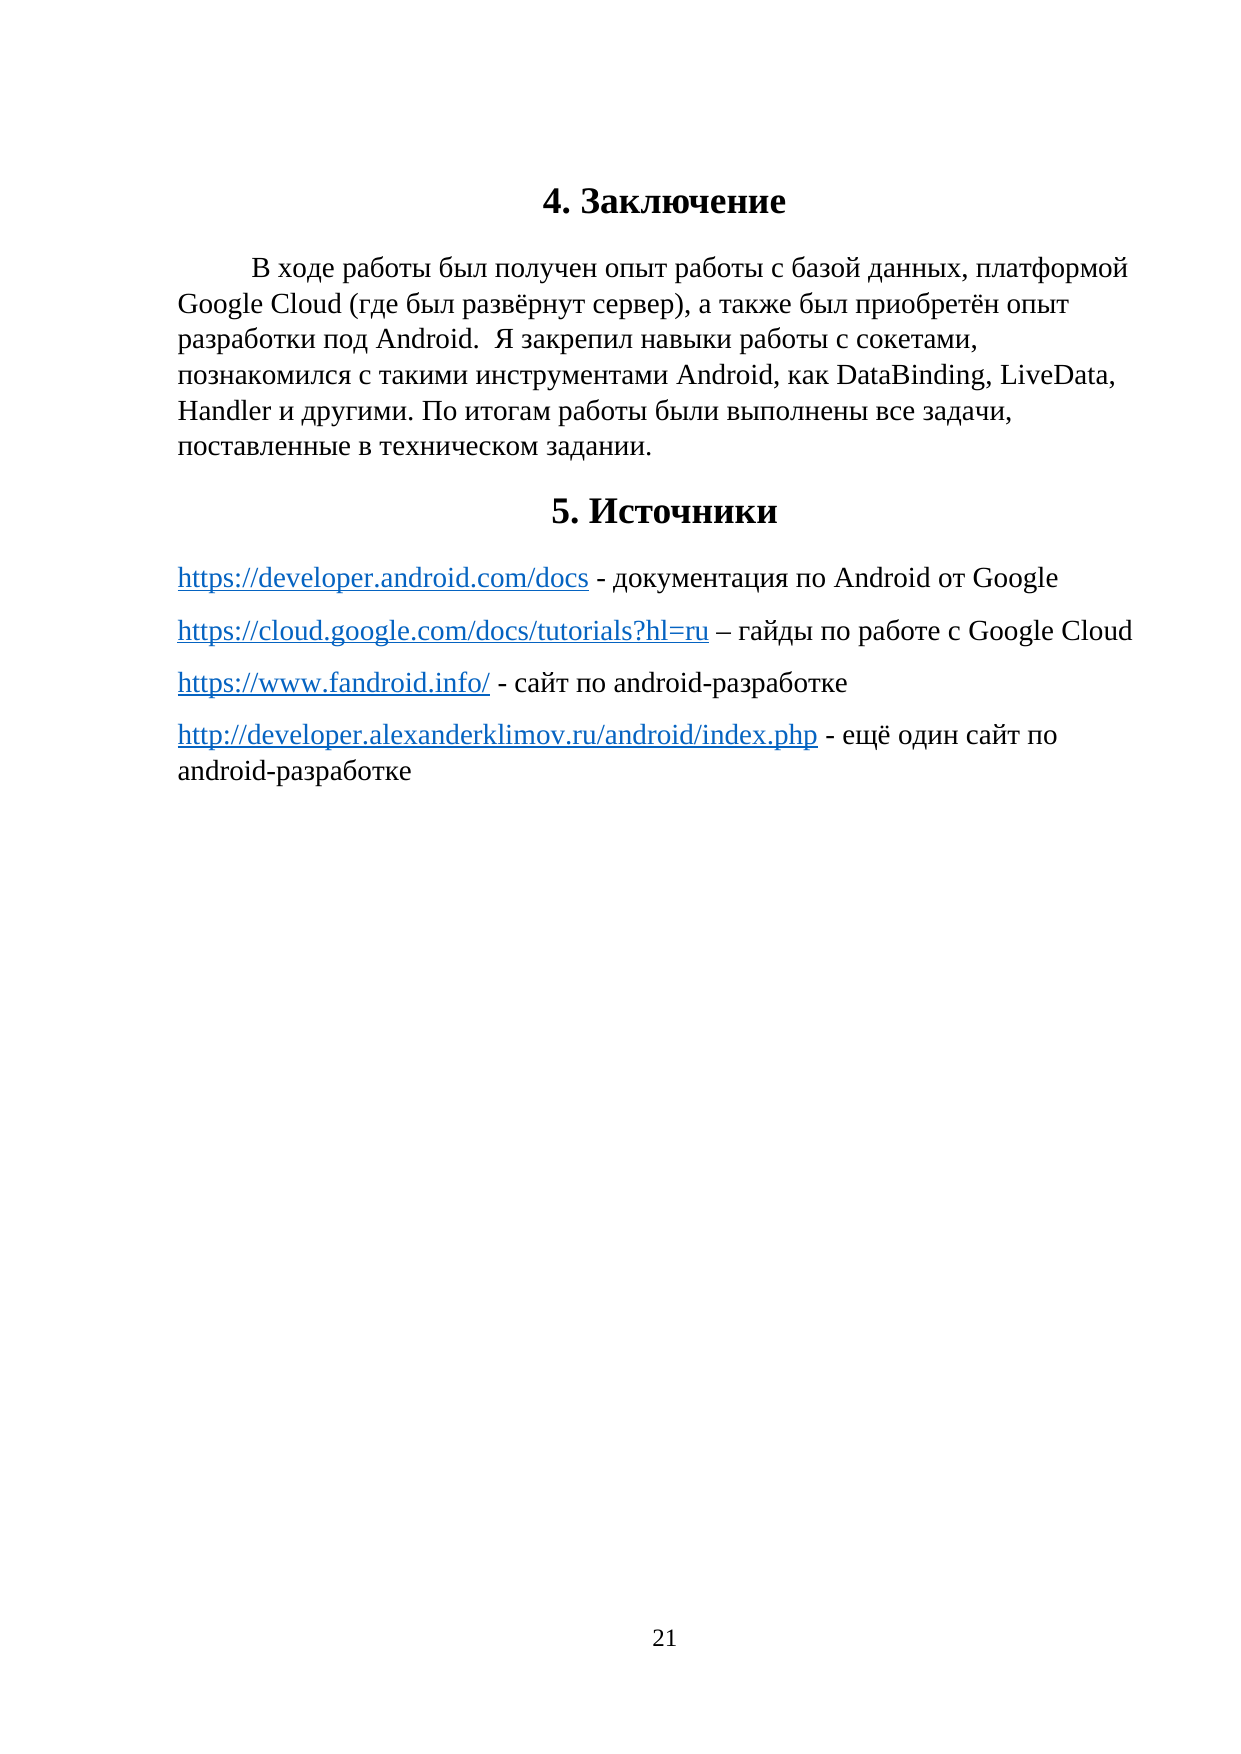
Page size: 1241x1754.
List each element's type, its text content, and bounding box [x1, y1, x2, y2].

subtitle 5. Источники [177, 489, 1152, 532]
subtitle 4. Заключение [177, 179, 1152, 222]
text https://cloud.google.com/docs/tutorials?hl=ru – гайды по работе с Google Cloud [177, 613, 1152, 646]
text http://developer.alexanderklimov.ru/android/index.php - ещё один сайт по android-разработке [177, 717, 1152, 786]
text https://www.fandroid.info/ - сайт по android-разработке [177, 665, 1152, 698]
text В ходе работы был получен опыт работы с базой данных, платформой Google Cloud (где был развёрнут сервер), а также был приобретён опыт разработки под Android. Я закрепил навыки работы с сокетами, познакомился с такими инструментами Android, как DataBinding, LiveData, Handler и другими. По итогам работы были выполнены все задачи, поставленные в техническом задании. [177, 251, 1152, 462]
text https://developer.android.com/docs - документация по Android от Google [177, 561, 1152, 594]
